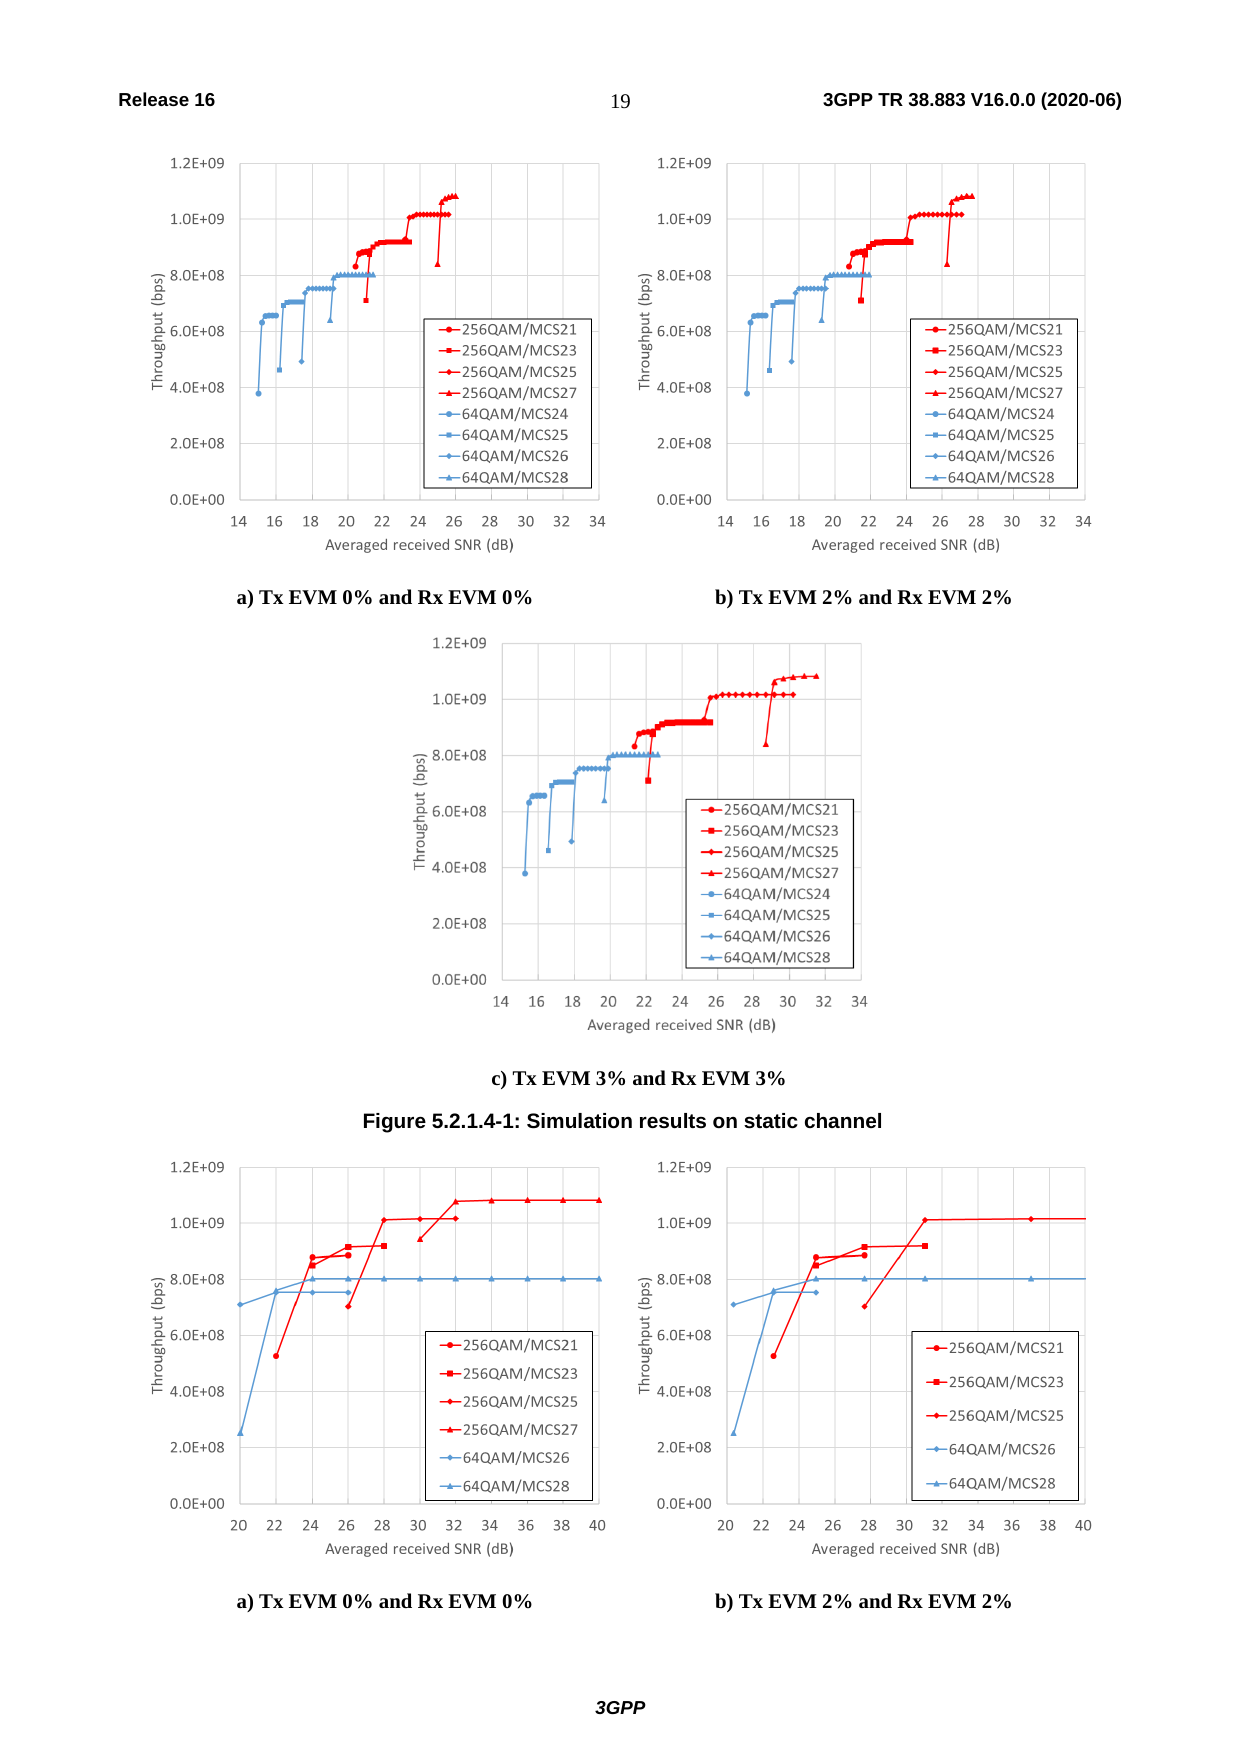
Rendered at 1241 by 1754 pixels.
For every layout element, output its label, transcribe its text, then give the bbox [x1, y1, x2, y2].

picture [395, 628, 883, 1047]
picture [133, 147, 1107, 567]
text c) Tx EVM 3% and Rx EVM 3% [156, 1066, 1122, 1090]
picture [133, 1151, 1107, 1571]
text Figure 5.2.1.4-1: Simulation results on static channel [118, 1108, 1122, 1132]
text a) Tx EVM 0% and Rx EVM 0% b) Tx EVM 2% and Rx EVM 2% [215, 585, 1122, 609]
text a) Tx EVM 0% and Rx EVM 0% b) Tx EVM 2% and Rx EVM 2% [215, 1589, 1122, 1613]
